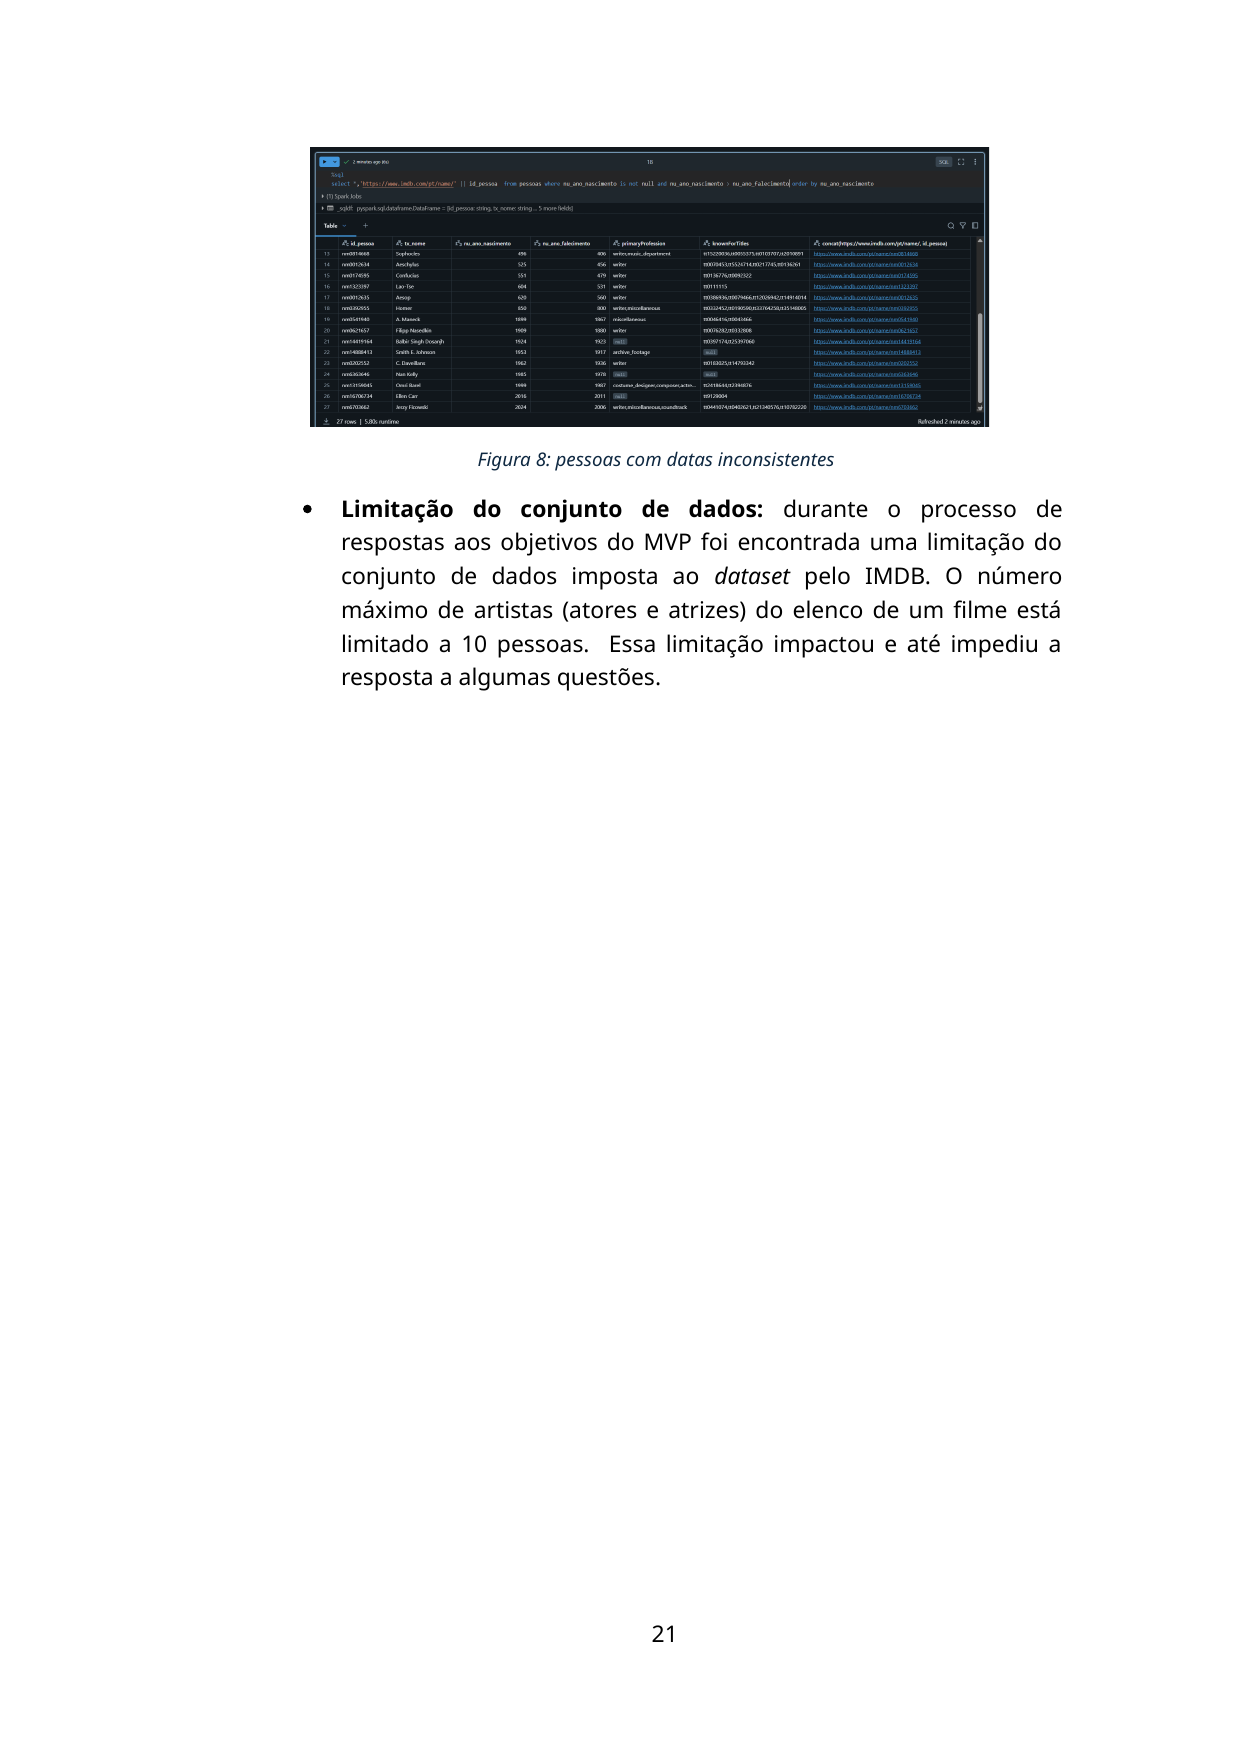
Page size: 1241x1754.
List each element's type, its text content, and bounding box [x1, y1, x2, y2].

list Limitação do conjunto de dados: durante o processo de respostas aos objetivos do MVP foi encontrada uma limitação do conjunto de dados imposta ao dataset pelo IMDB. O número máximo de artistas (atores e atrizes) do elenco de um filme está limitado a 10 pessoas. Essa limitação impactou e até impediu a resposta a algumas questões. [303, 493, 1063, 693]
picture [310, 147, 990, 427]
